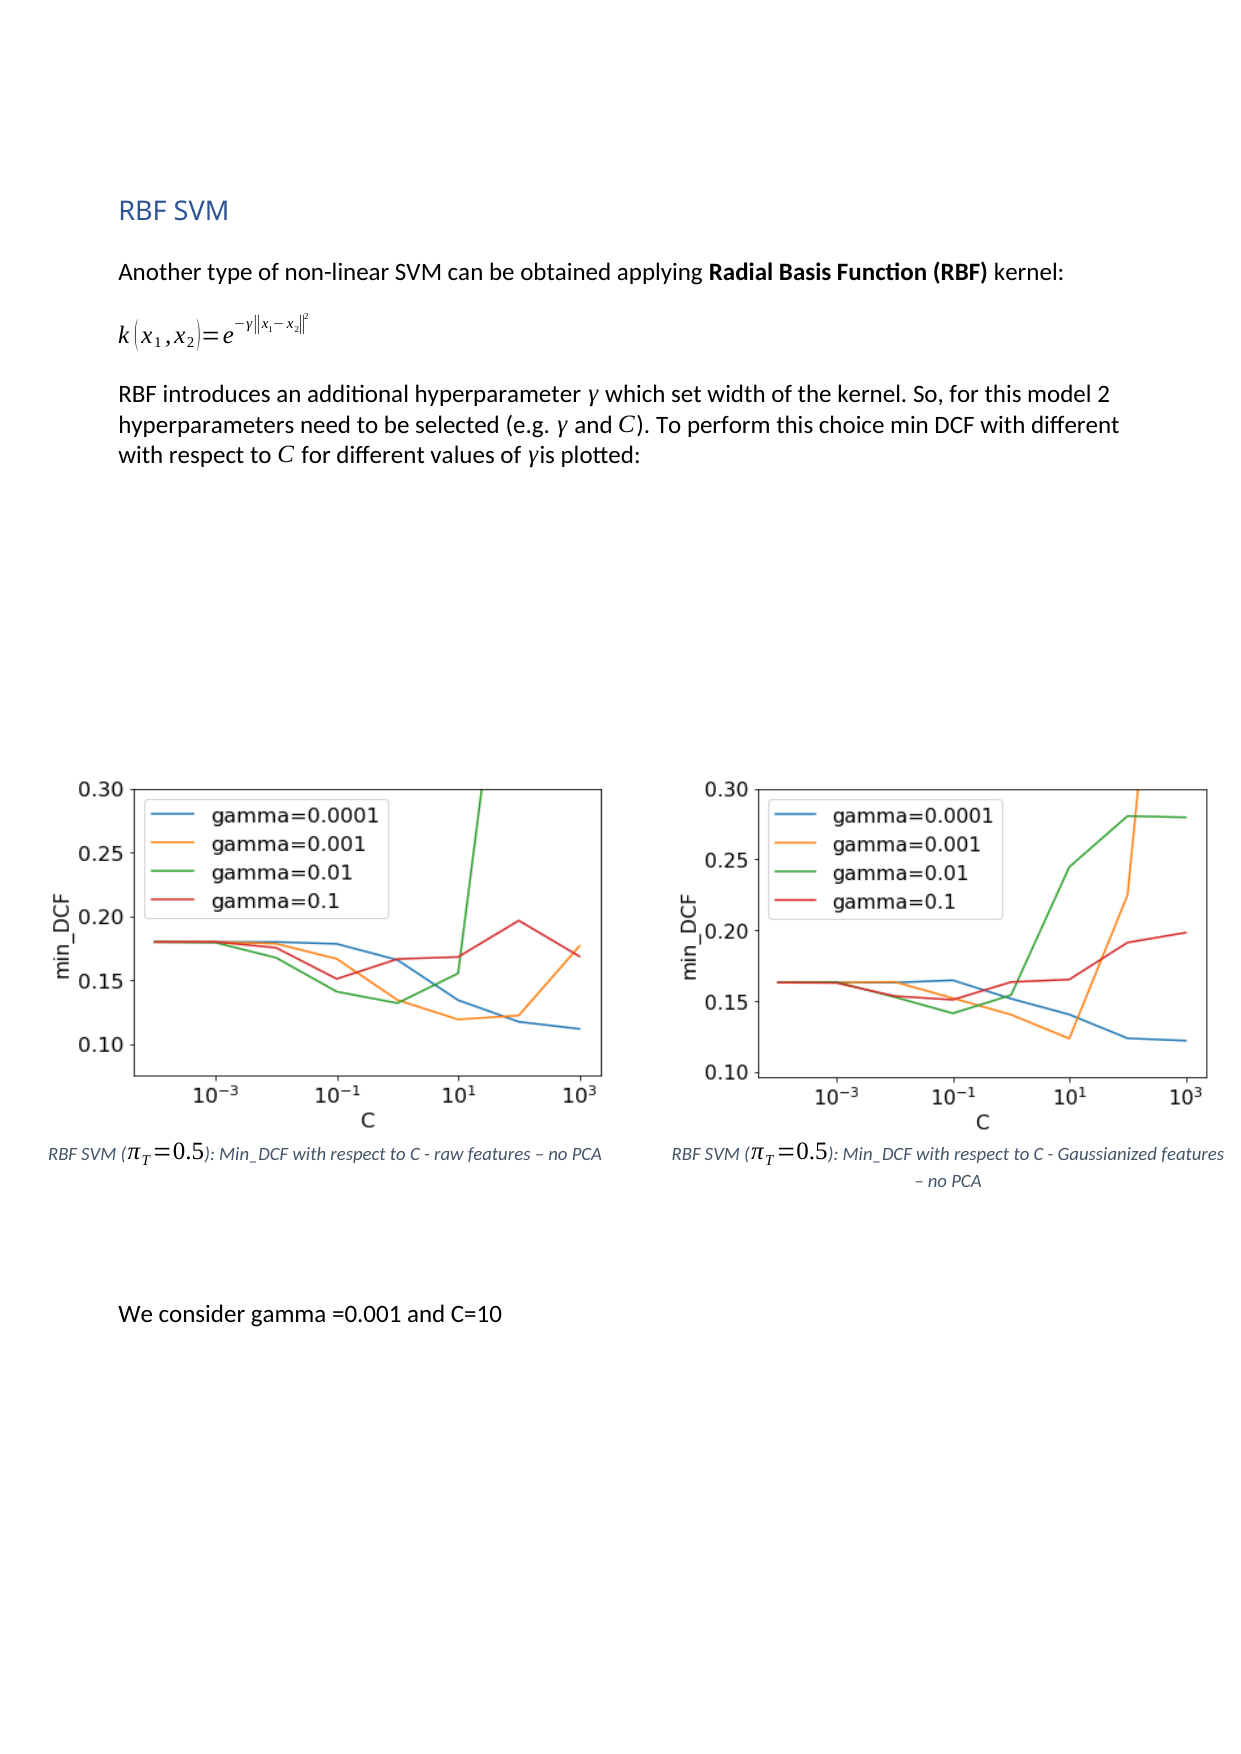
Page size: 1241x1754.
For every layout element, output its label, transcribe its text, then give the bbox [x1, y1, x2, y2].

text Another type of non-linear SVM can be obtained applying Radial Basis Function (RBF) kernel: [118, 256, 1122, 287]
text We consider gamma =0.001 and C=10 [118, 1298, 1122, 1328]
text RBF introduces an additional hyperparameter which set width of the kernel. So, for this model 2 hyperparameters need to be selected (e.g. and ). To perform this choice min DCF with different with respect to for different values of is plotted: [118, 378, 1122, 470]
picture [43, 773, 610, 1137]
picture [671, 773, 1215, 1142]
subtitle RBF SVM [118, 192, 1122, 228]
